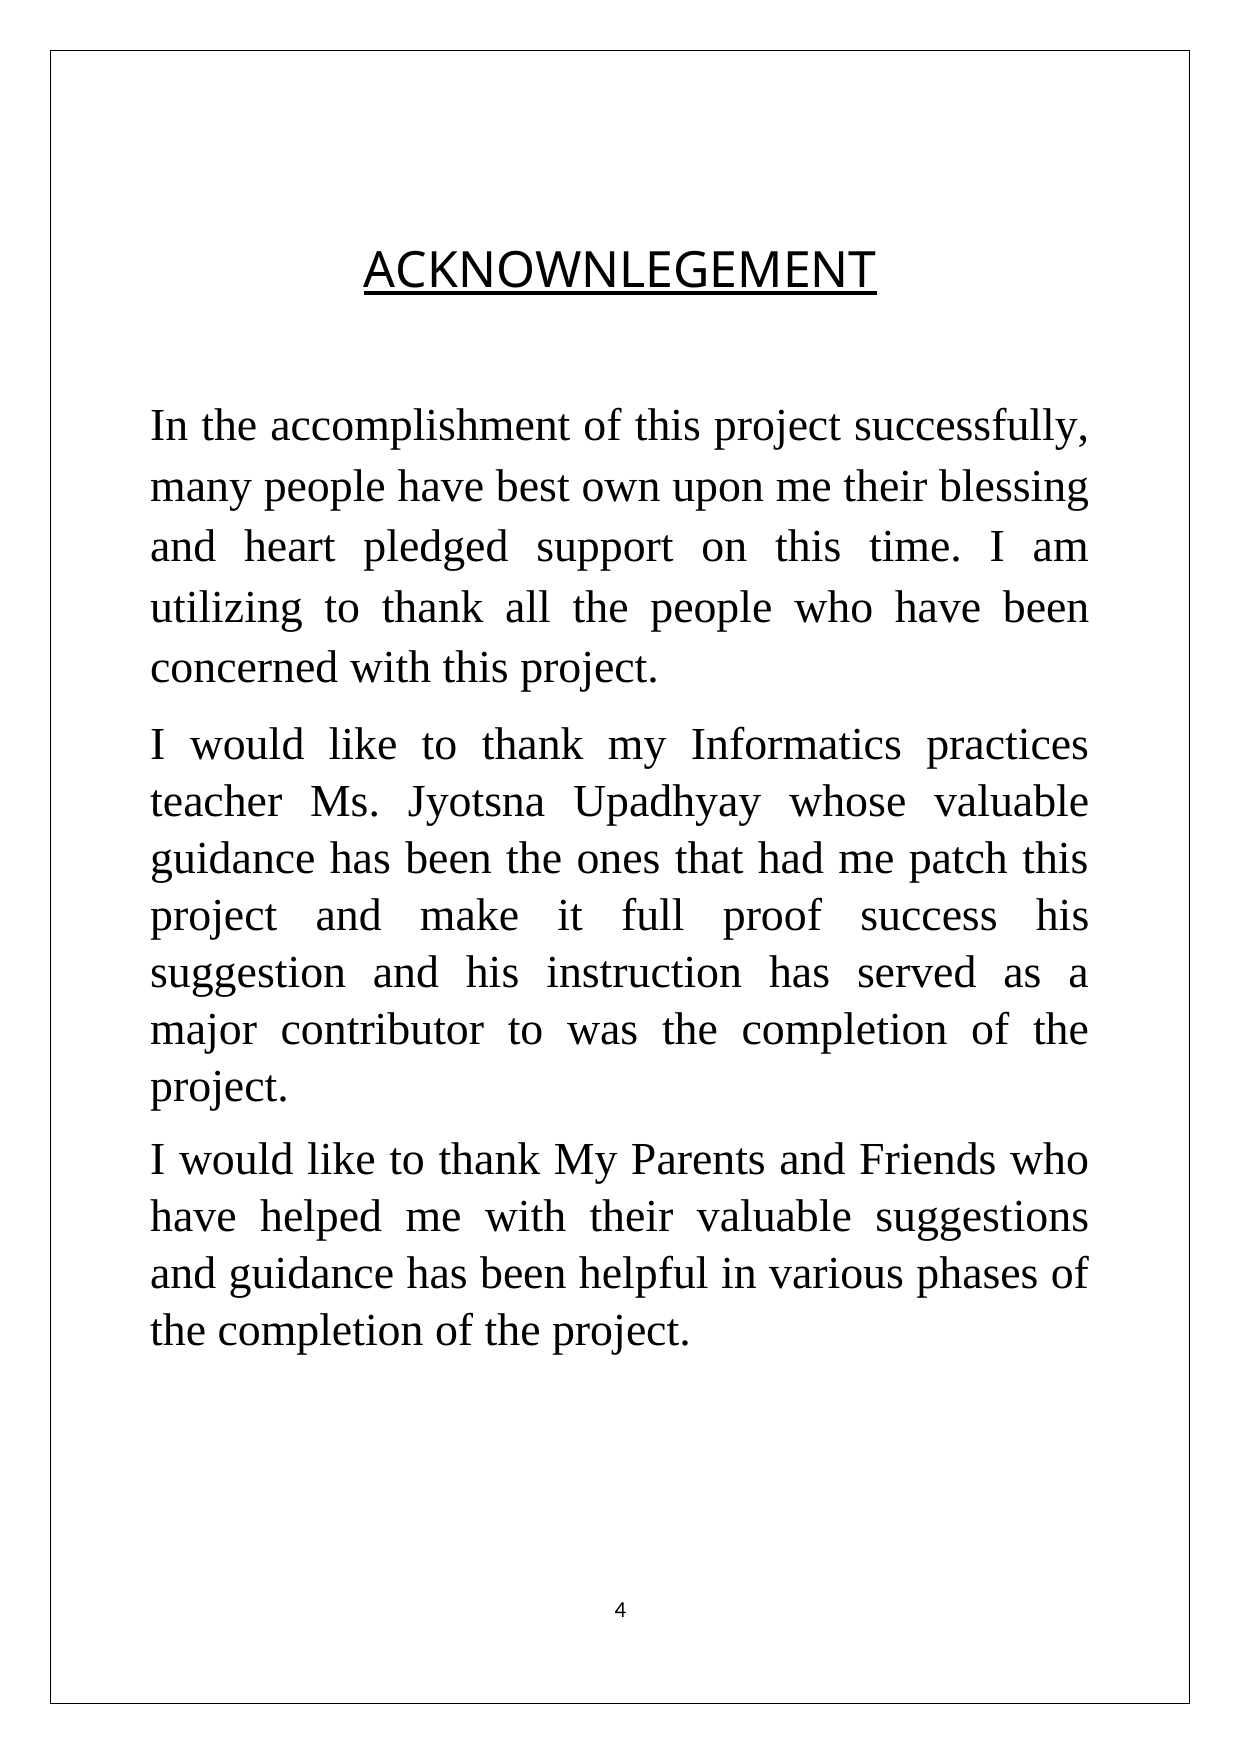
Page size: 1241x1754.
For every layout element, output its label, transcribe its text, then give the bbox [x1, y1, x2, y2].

text I would like to thank My Parents and Friends who have helped me with their valuable suggestions and guidance has been helpful in various phases of the completion of the project. [150, 1132, 1090, 1355]
text ACKNOWNLEGEMENT [150, 234, 1090, 302]
text In the accomplishment of this project successfully, many people have best own upon me their blessing and heart pledged support on this time. I am utilizing to thank all the people who have been concerned with this project. [150, 398, 1090, 692]
text I would like to thank my Informatics practices teacher Ms. Jyotsna Upadhyay whose valuable guidance has been the ones that had me patch this project and make it full proof success his suggestion and his instruction has served as a major contributor to was the completion of the project. [150, 717, 1090, 1111]
